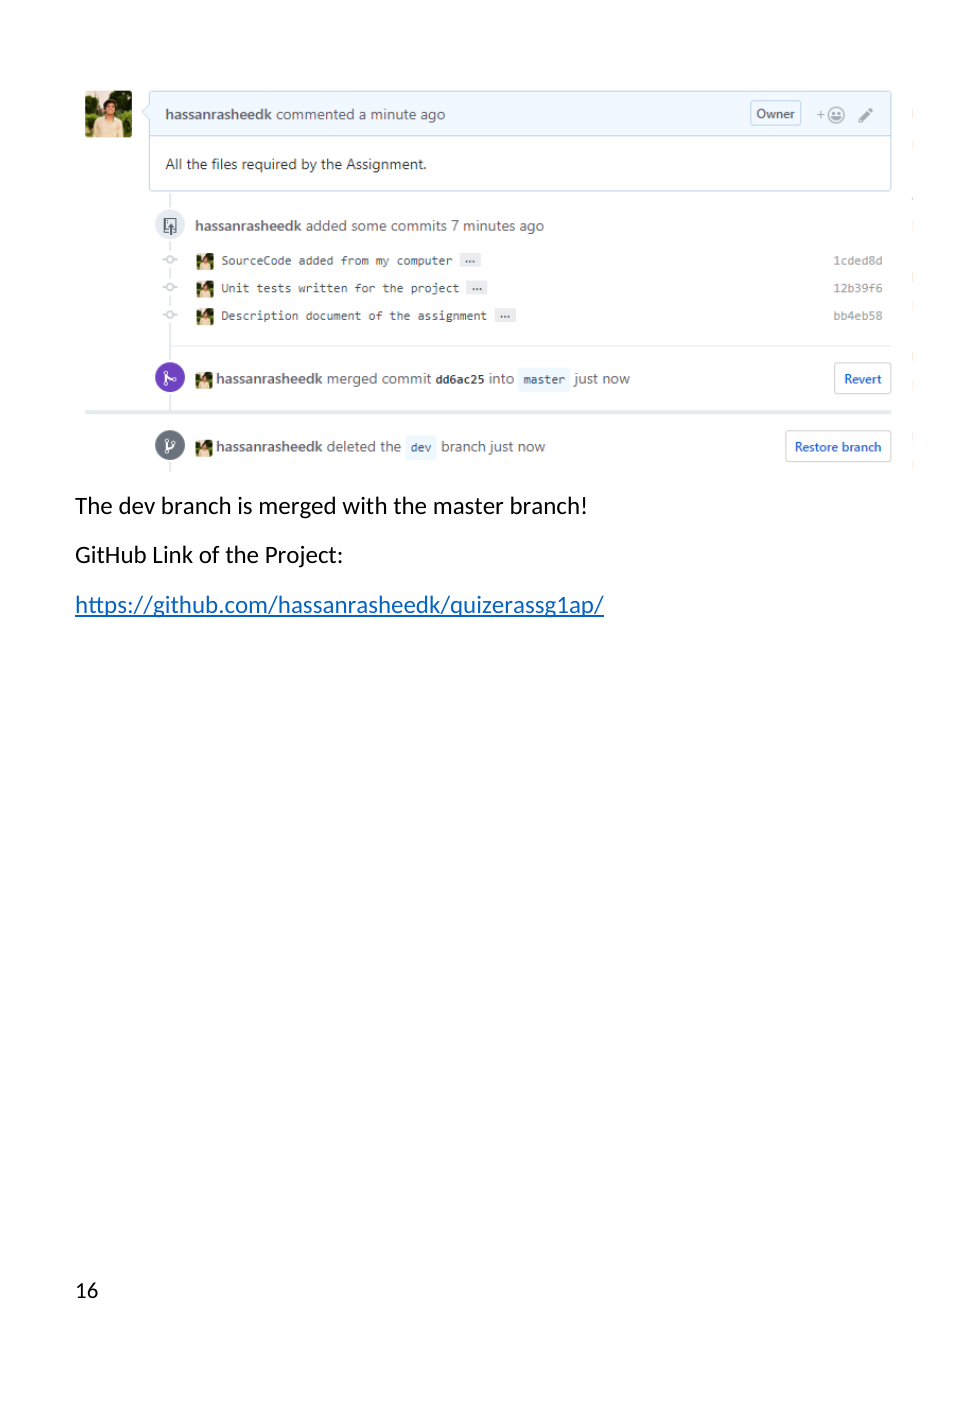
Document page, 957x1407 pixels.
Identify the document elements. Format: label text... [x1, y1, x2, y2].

text The dev branch is merged with the master branch! [75, 490, 882, 520]
picture [75, 75, 913, 472]
text GitHub Link of the Project: [75, 539, 882, 570]
text https://github.com/hassanrasheedk/quizerassg1ap/ [75, 589, 882, 619]
